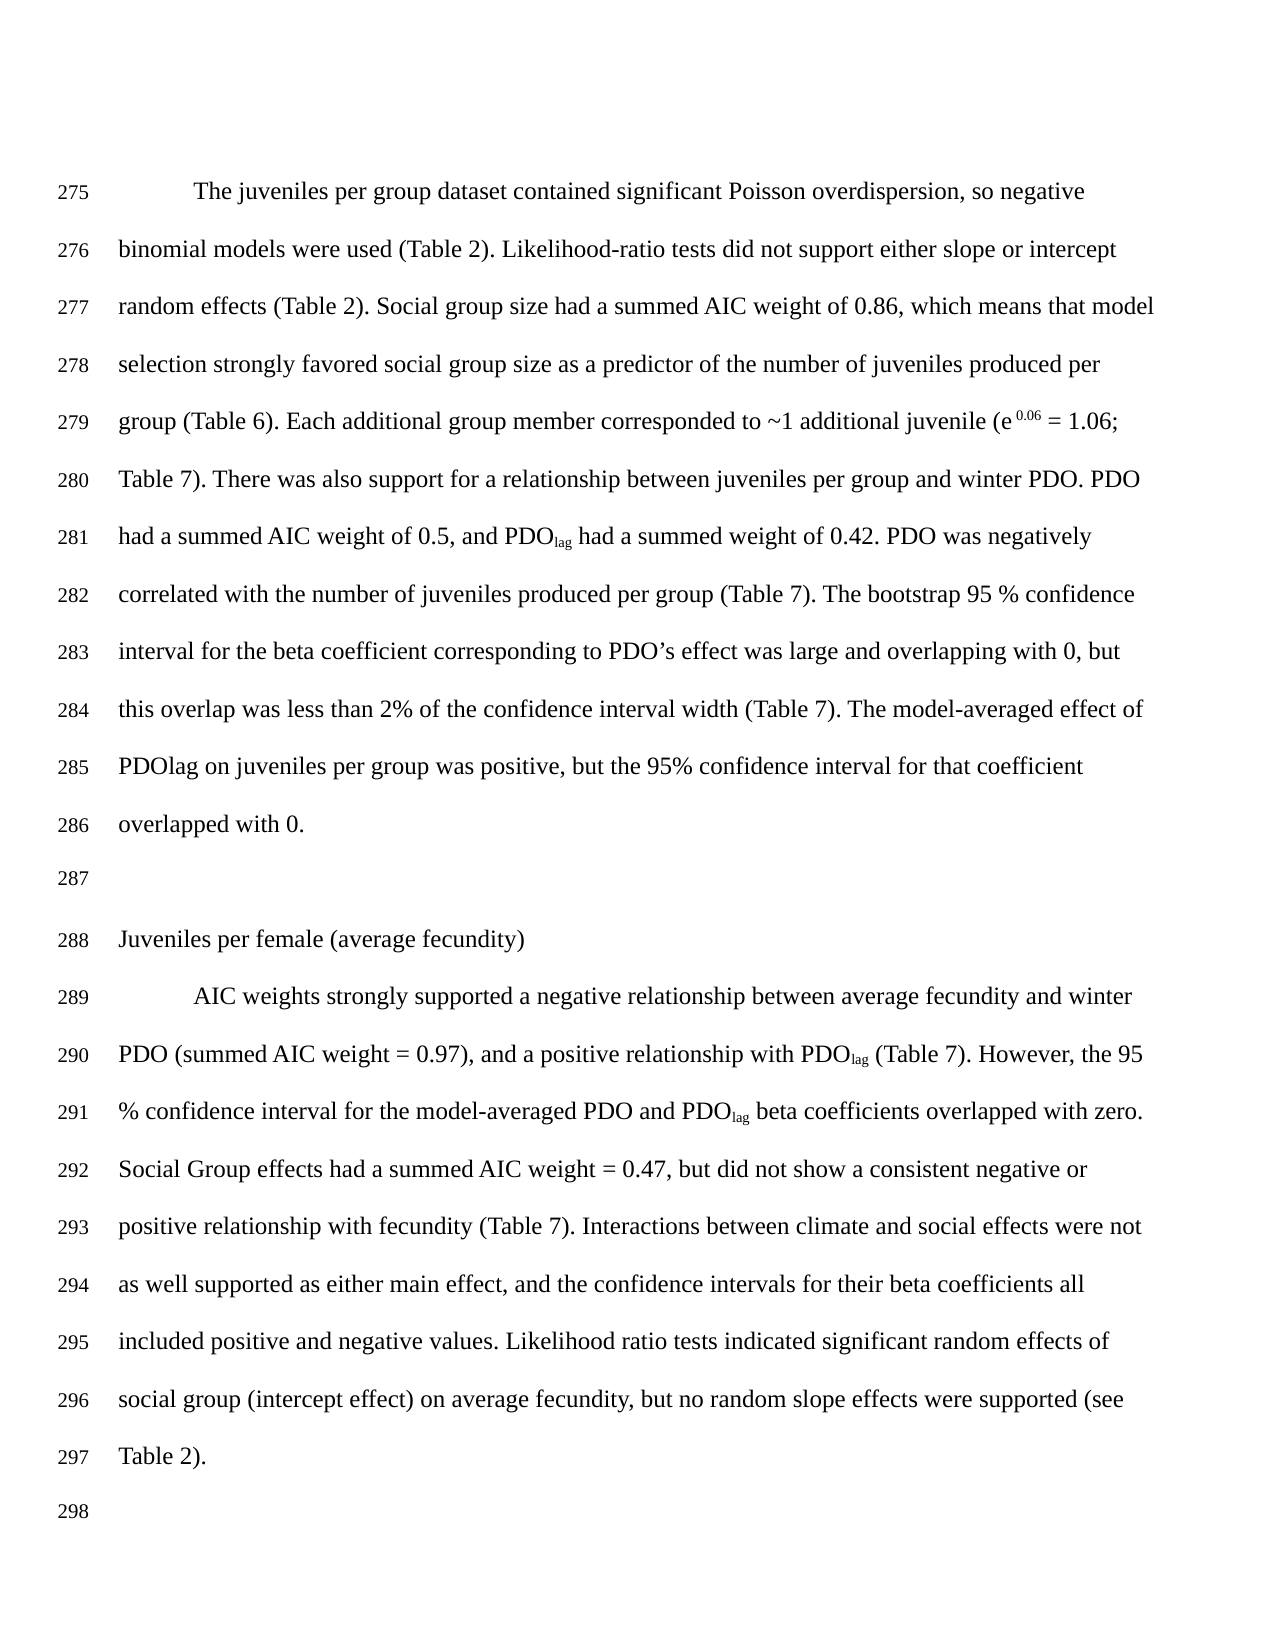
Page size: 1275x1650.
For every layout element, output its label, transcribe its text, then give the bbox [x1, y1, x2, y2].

text The juveniles per group dataset contained significant Poisson overdispersion, so negative binomial models were used (Table 2). Likelihood-ratio tests did not support either slope or intercept random effects (Table 2). Social group size had a summed AIC weight of 0.86, which means that model selection strongly favored social group size as a predictor of the number of juveniles produced per group (Table 6). Each additional group member corresponded to ~1 additional juvenile (e 0.06 = 1.06; Table 7). There was also support for a relationship between juveniles per group and winter PDO. PDO had a summed AIC weight of 0.5, and PDOlag had a summed weight of 0.42. PDO was negatively correlated with the number of juveniles produced per group (Table 7). The bootstrap 95 % confidence interval for the beta coefficient corresponding to PDO’s effect was large and overlapping with 0, but this overlap was less than 2% of the confidence interval width (Table 7). The model-averaged effect of PDOlag on juveniles per group was positive, but the 95% confidence interval for that coefficient overlapped with 0. [118, 176, 1157, 838]
text Juveniles per female (average fecundity) [118, 924, 1157, 953]
text AIC weights strongly supported a negative relationship between average fecundity and winter PDO (summed AIC weight = 0.97), and a positive relationship with PDOlag (Table 7). However, the 95 % confidence interval for the model-averaged PDO and PDOlag beta coefficients overlapped with zero. Social Group effects had a summed AIC weight = 0.47, but did not show a consistent negative or positive relationship with fecundity (Table 7). Interactions between climate and social effects were not as well supported as either main effect, and the confidence intervals for their beta coefficients all included positive and negative values. Likelihood ratio tests indicated significant random effects of social group (intercept effect) on average fecundity, but no random slope effects were supported (see Table 2). [118, 981, 1157, 1470]
